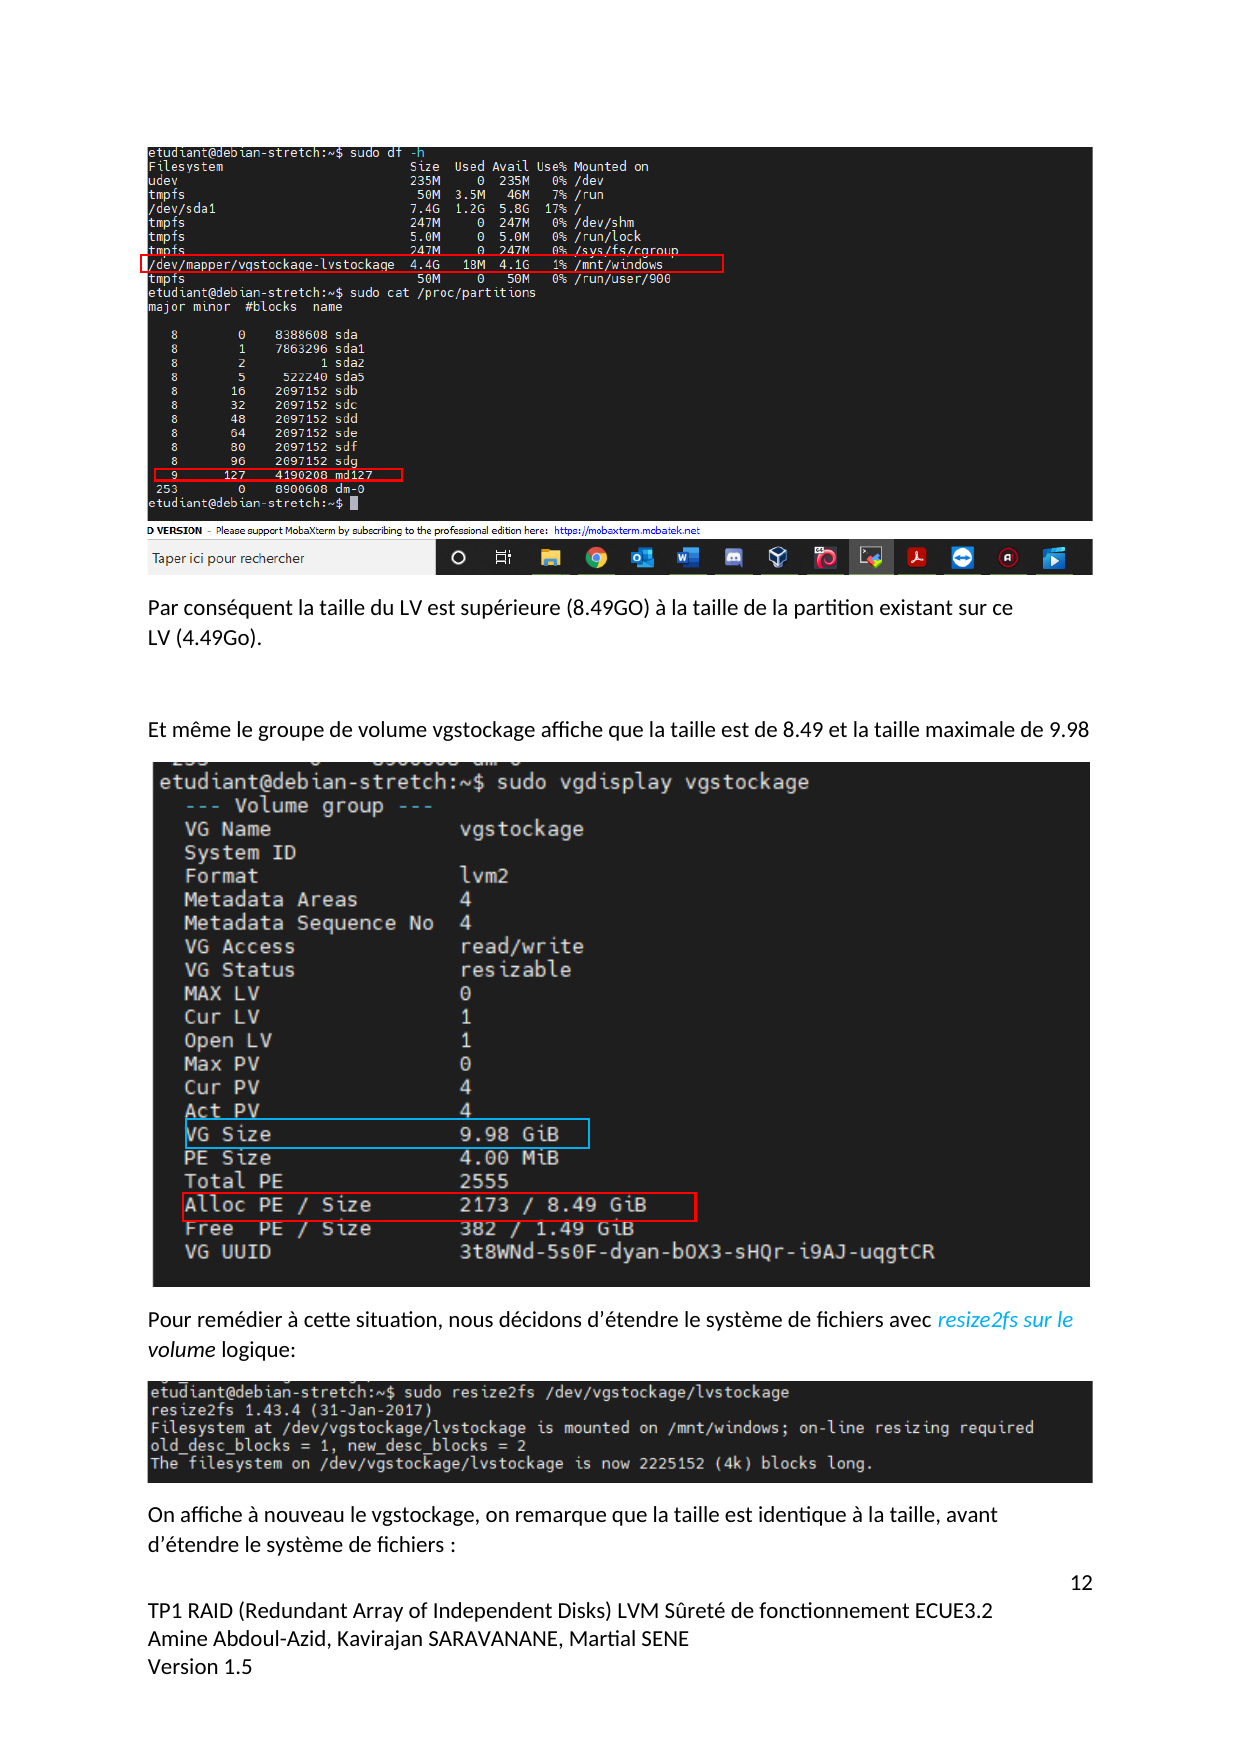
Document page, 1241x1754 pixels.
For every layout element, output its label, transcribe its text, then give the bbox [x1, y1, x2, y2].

text Et même le groupe de volume vgstockage affiche que la taille est de 8.49 et la taille maximale de 9.98 [148, 716, 1093, 744]
text Pour remédier à cette situation, nous décidons d’étendre le système de fichiers avec resize2fs sur le volume logique: [148, 1305, 1093, 1363]
picture [147, 762, 1090, 1287]
text On affiche à nouveau le vgstockage, on remarque que la taille est identique à la taille, avant d’étendre le système de fichiers : [148, 1501, 1093, 1558]
text Par conséquent la taille du LV est supérieure (8.49GO) à la taille de la partition existant sur ce LV (4.49Go). [148, 593, 1093, 651]
picture [147, 147, 1093, 575]
picture [147, 256, 722, 271]
picture [147, 1381, 1093, 1483]
